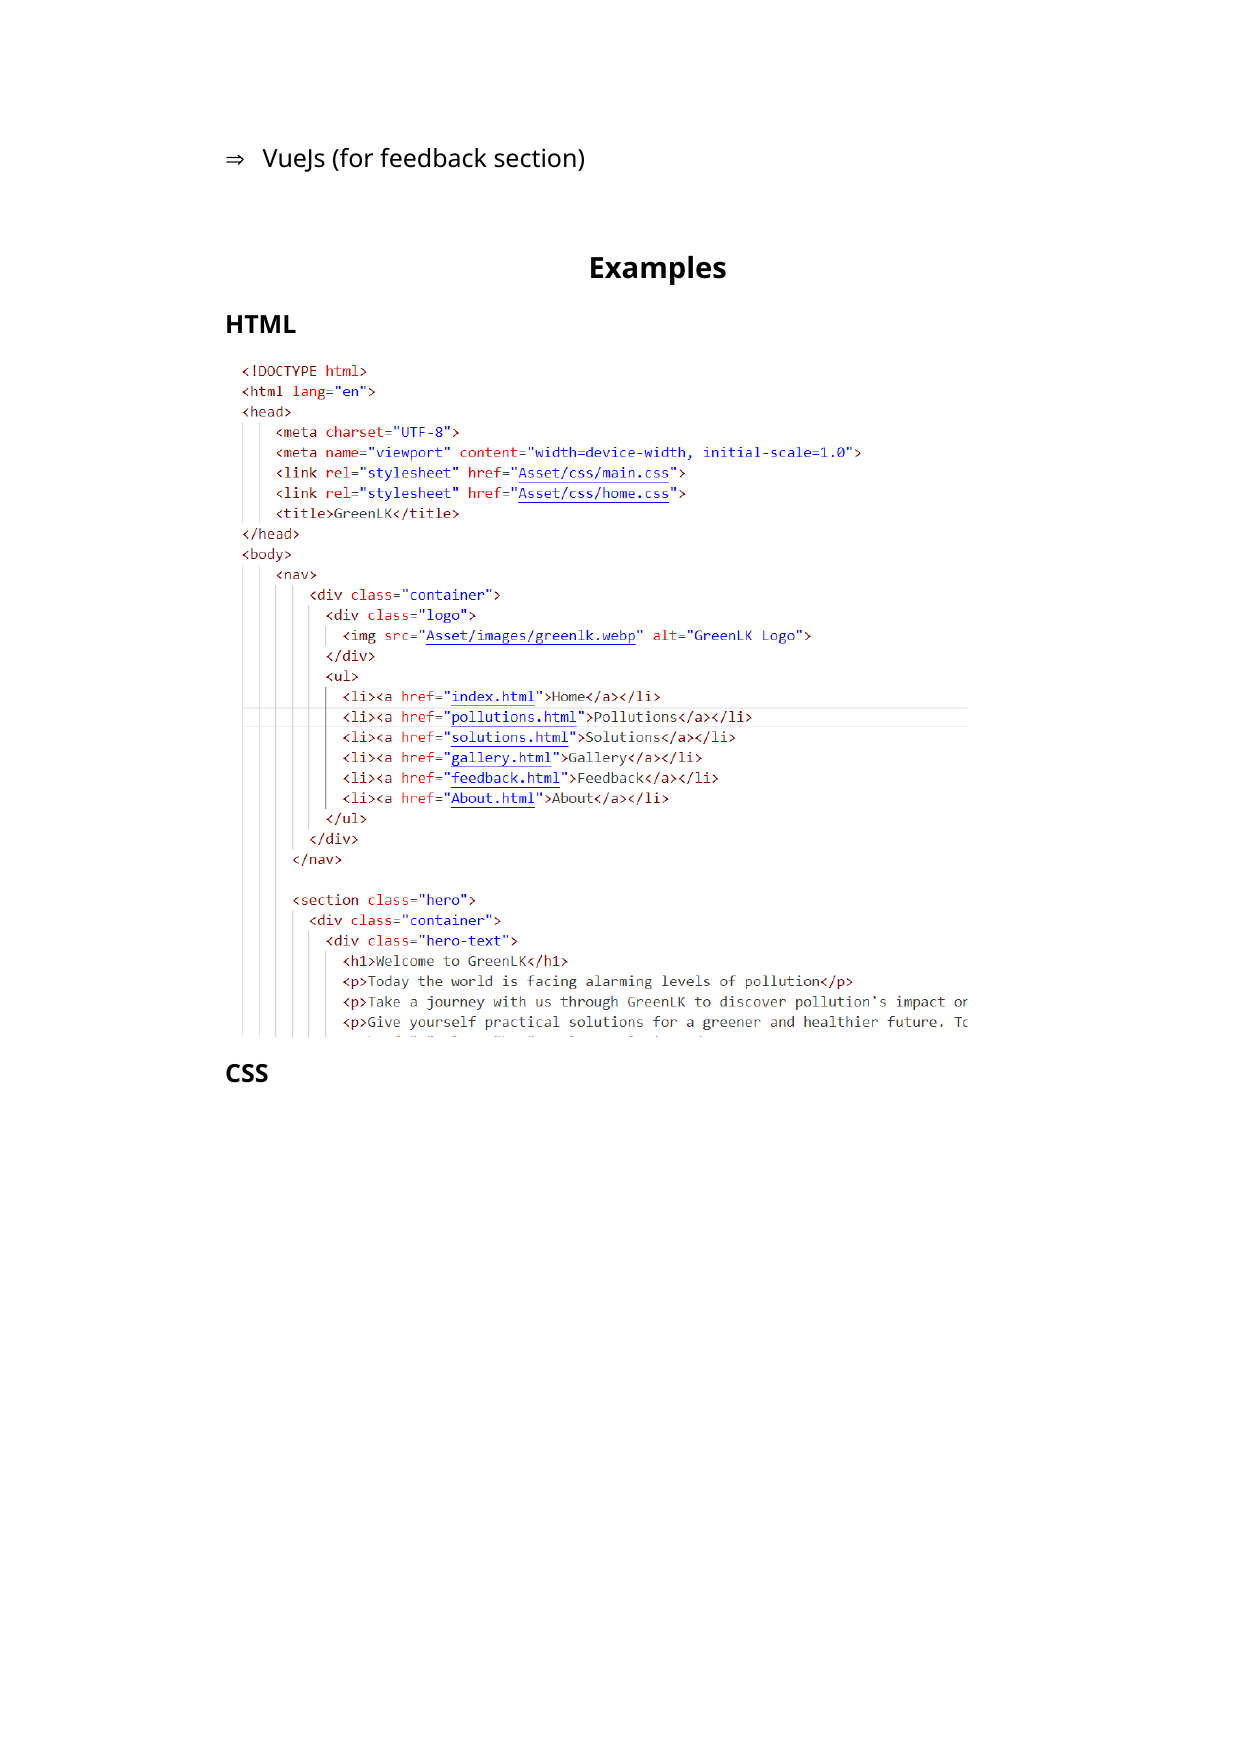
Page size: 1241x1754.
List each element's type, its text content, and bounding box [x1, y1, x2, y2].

text Examples [225, 247, 1090, 287]
text HTML [225, 307, 1090, 341]
picture [225, 360, 968, 1037]
list VueJs (for feedback section) [225, 141, 1090, 175]
text CSS [225, 1055, 1090, 1089]
